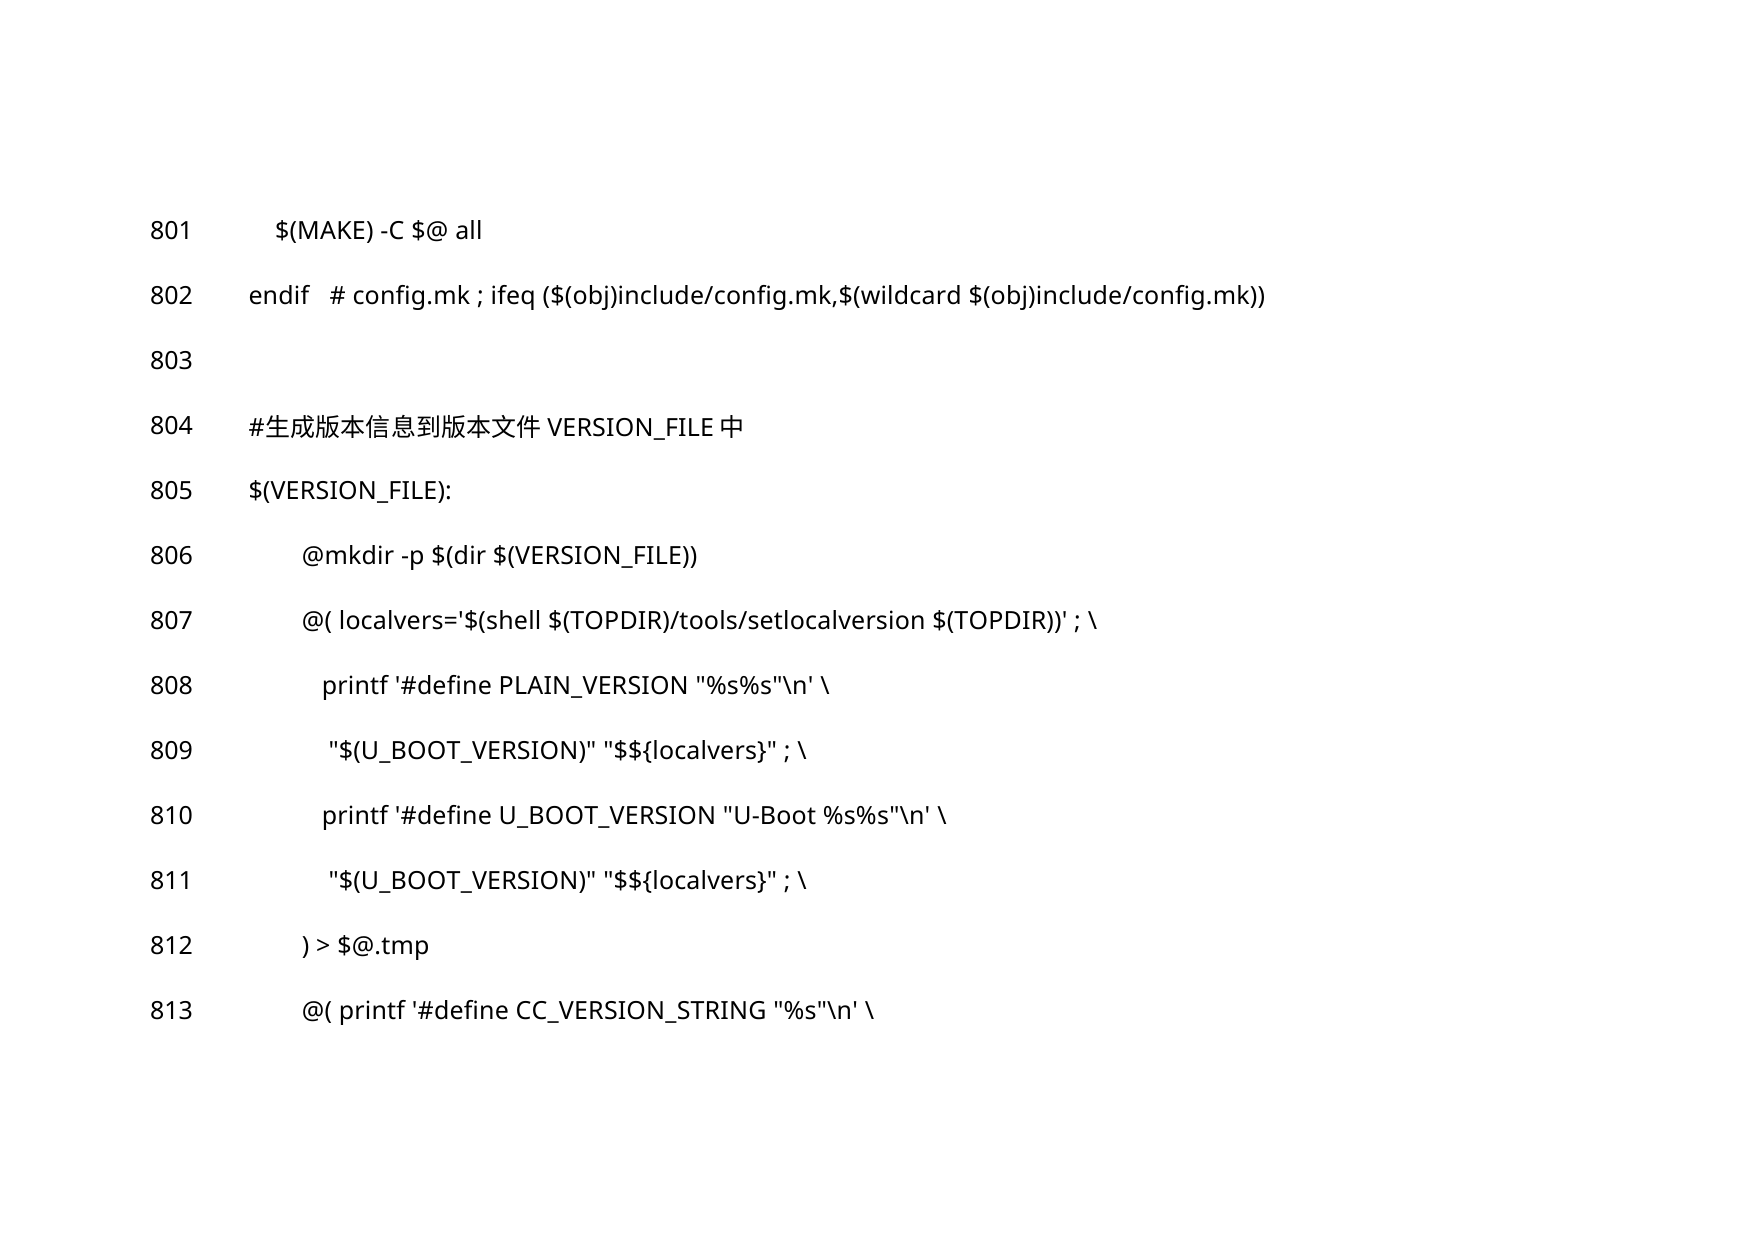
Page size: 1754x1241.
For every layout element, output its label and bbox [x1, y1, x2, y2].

table_header [248, 198, 1754, 1043]
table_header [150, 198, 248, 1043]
